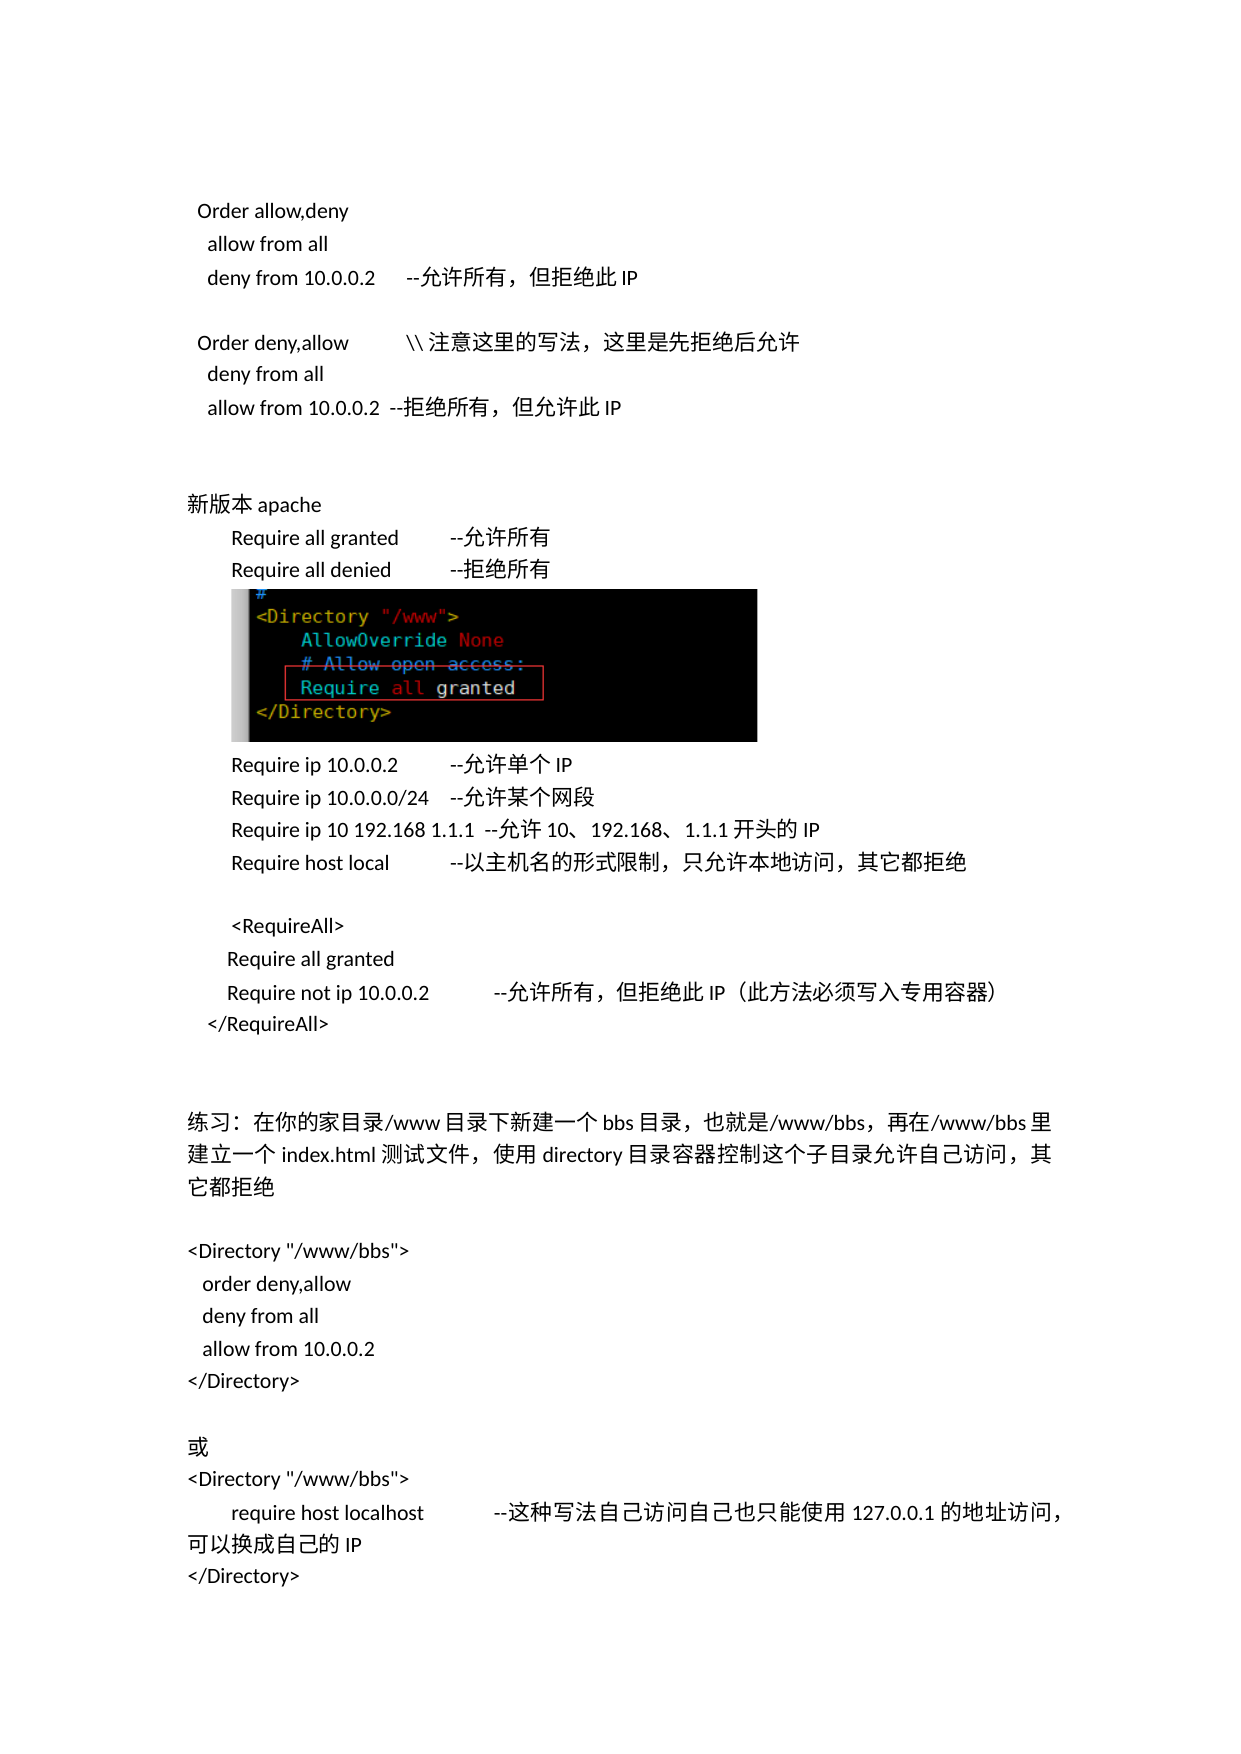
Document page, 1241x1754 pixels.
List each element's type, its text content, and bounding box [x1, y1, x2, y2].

text allow from 10.0.0.2 --拒绝所有，但允许此IP [187, 389, 1053, 422]
text <RequireAll> [187, 909, 1053, 942]
text allow from 10.0.0.2 [187, 1332, 1053, 1364]
text deny from 10.0.0.2 --允许所有，但拒绝此IP [187, 259, 1053, 292]
text Require ip 10 192.168 1.1.1 --允许10、192.168、1.1.1开头的IP [187, 812, 1053, 844]
text 或 [187, 1429, 1053, 1462]
text Order deny,allow \\ 注意这里的写法，这里是先拒绝后允许 [187, 324, 1053, 357]
picture [231, 589, 758, 742]
text Require ip 10.0.0.0/24 --允许某个网段 [187, 779, 1053, 812]
text allow from all [187, 227, 1053, 259]
text Require all denied --拒绝所有 [187, 552, 1053, 584]
text </RequireAll> [187, 1007, 1053, 1039]
text 新版本apache [187, 487, 1053, 519]
text </Directory> [187, 1559, 1053, 1592]
text Require all granted --允许所有 [187, 519, 1053, 552]
text Require not ip 10.0.0.2 --允许所有，但拒绝此IP（此方法必须写入专用容器） [187, 974, 1053, 1007]
text Require ip 10.0.0.2 --允许单个IP [187, 747, 1053, 779]
text Order allow,deny [187, 194, 1053, 227]
text Require all granted [187, 942, 1053, 974]
text </Directory> [187, 1364, 1053, 1397]
text require host localhost --这种写法自己访问自己也只能使用127.0.0.1的地址访问，可以换成自己的IP [187, 1494, 1053, 1559]
text order deny,allow [187, 1267, 1053, 1299]
text 练习：在你的家目录/www目录下新建一个bbs目录，也就是/www/bbs，再在/www/bbs里建立一个index.html测试文件，使用directory目录容器控制这个子目录允许自己访问，其它都拒绝 [187, 1104, 1053, 1202]
text deny from all [187, 1299, 1053, 1332]
text deny from all [187, 357, 1053, 389]
text <Directory "/www/bbs"> [187, 1234, 1053, 1267]
text <Directory "/www/bbs"> [187, 1462, 1053, 1494]
text Require host local --以主机名的形式限制，只允许本地访问，其它都拒绝 [187, 844, 1053, 877]
